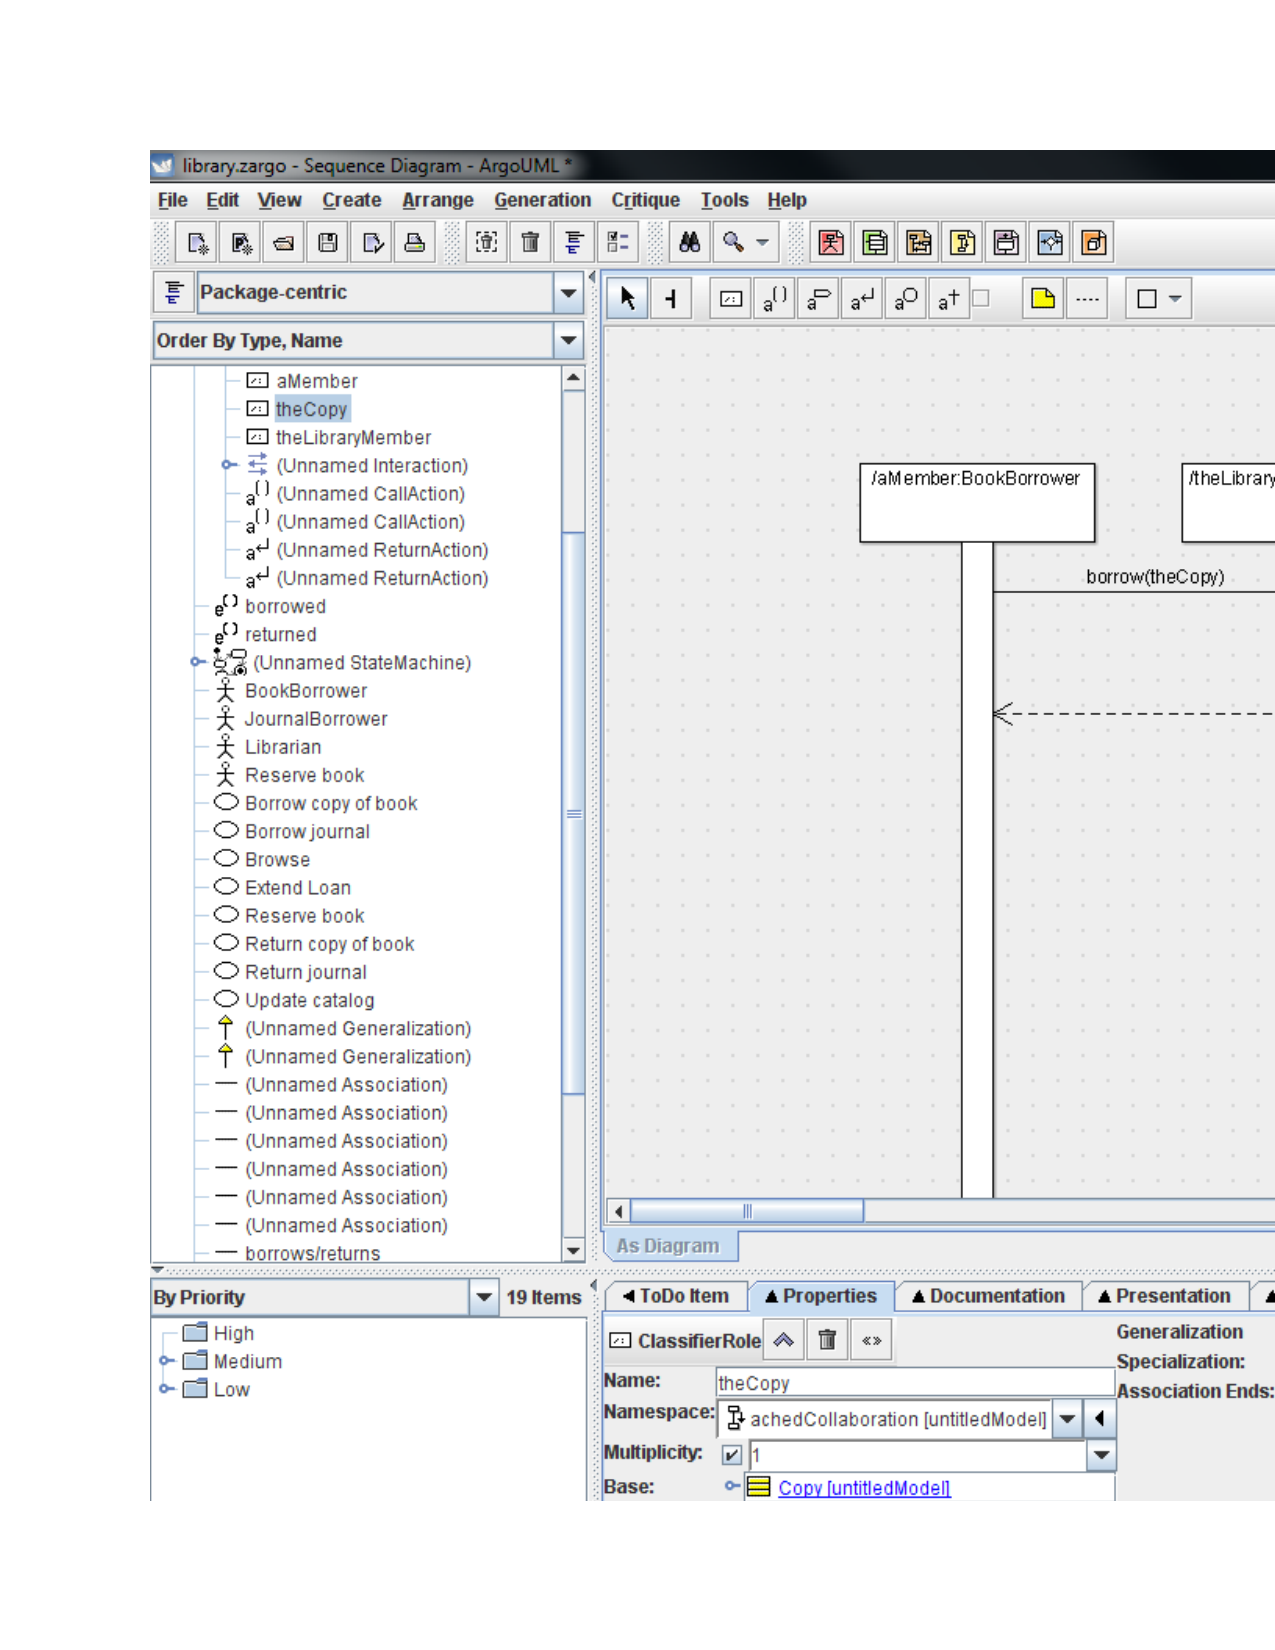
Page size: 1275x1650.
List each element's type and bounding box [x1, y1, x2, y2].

picture [150, 150, 1275, 1501]
